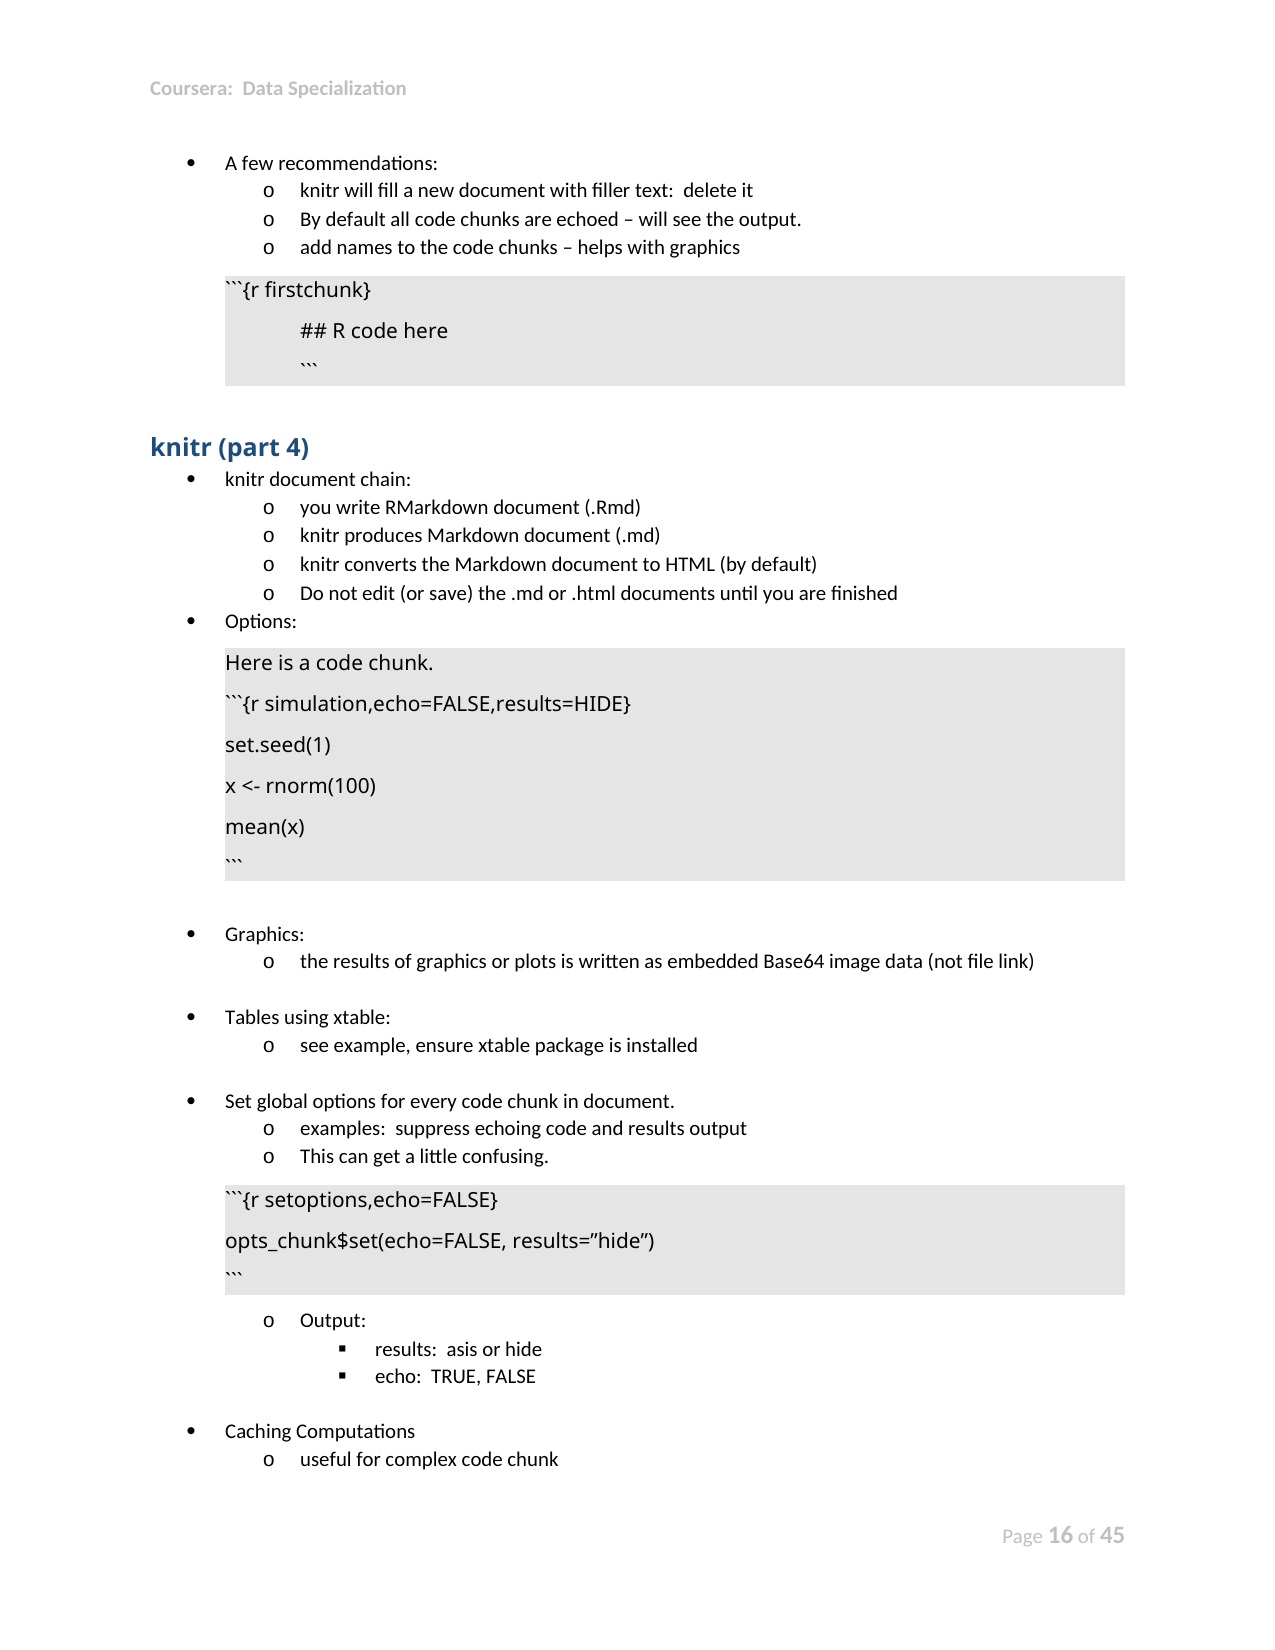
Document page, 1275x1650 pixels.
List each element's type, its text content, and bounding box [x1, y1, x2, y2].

list results: asis or hide [337, 1336, 1125, 1362]
list knitr will fill a new document with filler text: delete it [262, 177, 1125, 204]
text ```{r simulation,echo=FALSE,results=HIDE} [225, 689, 1125, 717]
list examples: suppress echoing code and results output [262, 1115, 1125, 1142]
text ```{r setoptions,echo=FALSE} [225, 1185, 1125, 1213]
text set.seed(1) [225, 730, 1125, 758]
list see example, ensure xtable package is installed [262, 1032, 1125, 1058]
text ## R code here [225, 316, 1125, 345]
list echo: TRUE, FALSE [337, 1363, 1125, 1389]
list This can get a little confusing. [262, 1144, 1125, 1170]
text opts_chunk$set(echo=FALSE, results=”hide”) [225, 1226, 1125, 1254]
list add names to the code chunks – helps with graphics [262, 234, 1125, 261]
list Set global options for every code chunk in document. [187, 1088, 1125, 1113]
text Here is a code chunk. [225, 648, 1125, 677]
list useful for complex code chunk [262, 1446, 1125, 1472]
list Options: [187, 608, 1125, 634]
text ``` [225, 853, 1125, 881]
text mean(x) [225, 812, 1125, 840]
list knitr converts the Markdown document to HTML (by default) [262, 551, 1125, 578]
subtitle knitr (part 4) [150, 430, 1125, 464]
list Output: [262, 1308, 1125, 1334]
list you write RMarkdown document (.Rmd) [262, 494, 1125, 521]
list A few recommendations: [187, 150, 1125, 175]
list the results of graphics or plots is written as embedded Base64 image data (not file link) [262, 948, 1125, 975]
text x <- rnorm(100) [225, 771, 1125, 799]
list knitr produces Markdown document (.md) [262, 523, 1125, 549]
list knitr document chain: [187, 467, 1125, 492]
text ``` [225, 357, 1125, 386]
list Graphics: [187, 921, 1125, 947]
list By default all code chunks are echoed – will see the output. [262, 206, 1125, 232]
text ``` [225, 1267, 1125, 1295]
list Do not edit (or save) the .md or .html documents until you are finished [262, 580, 1125, 606]
text ```{r firstchunk} [225, 276, 1125, 304]
list Caching Computations [187, 1418, 1125, 1444]
list Tables using xtable: [187, 1004, 1125, 1030]
